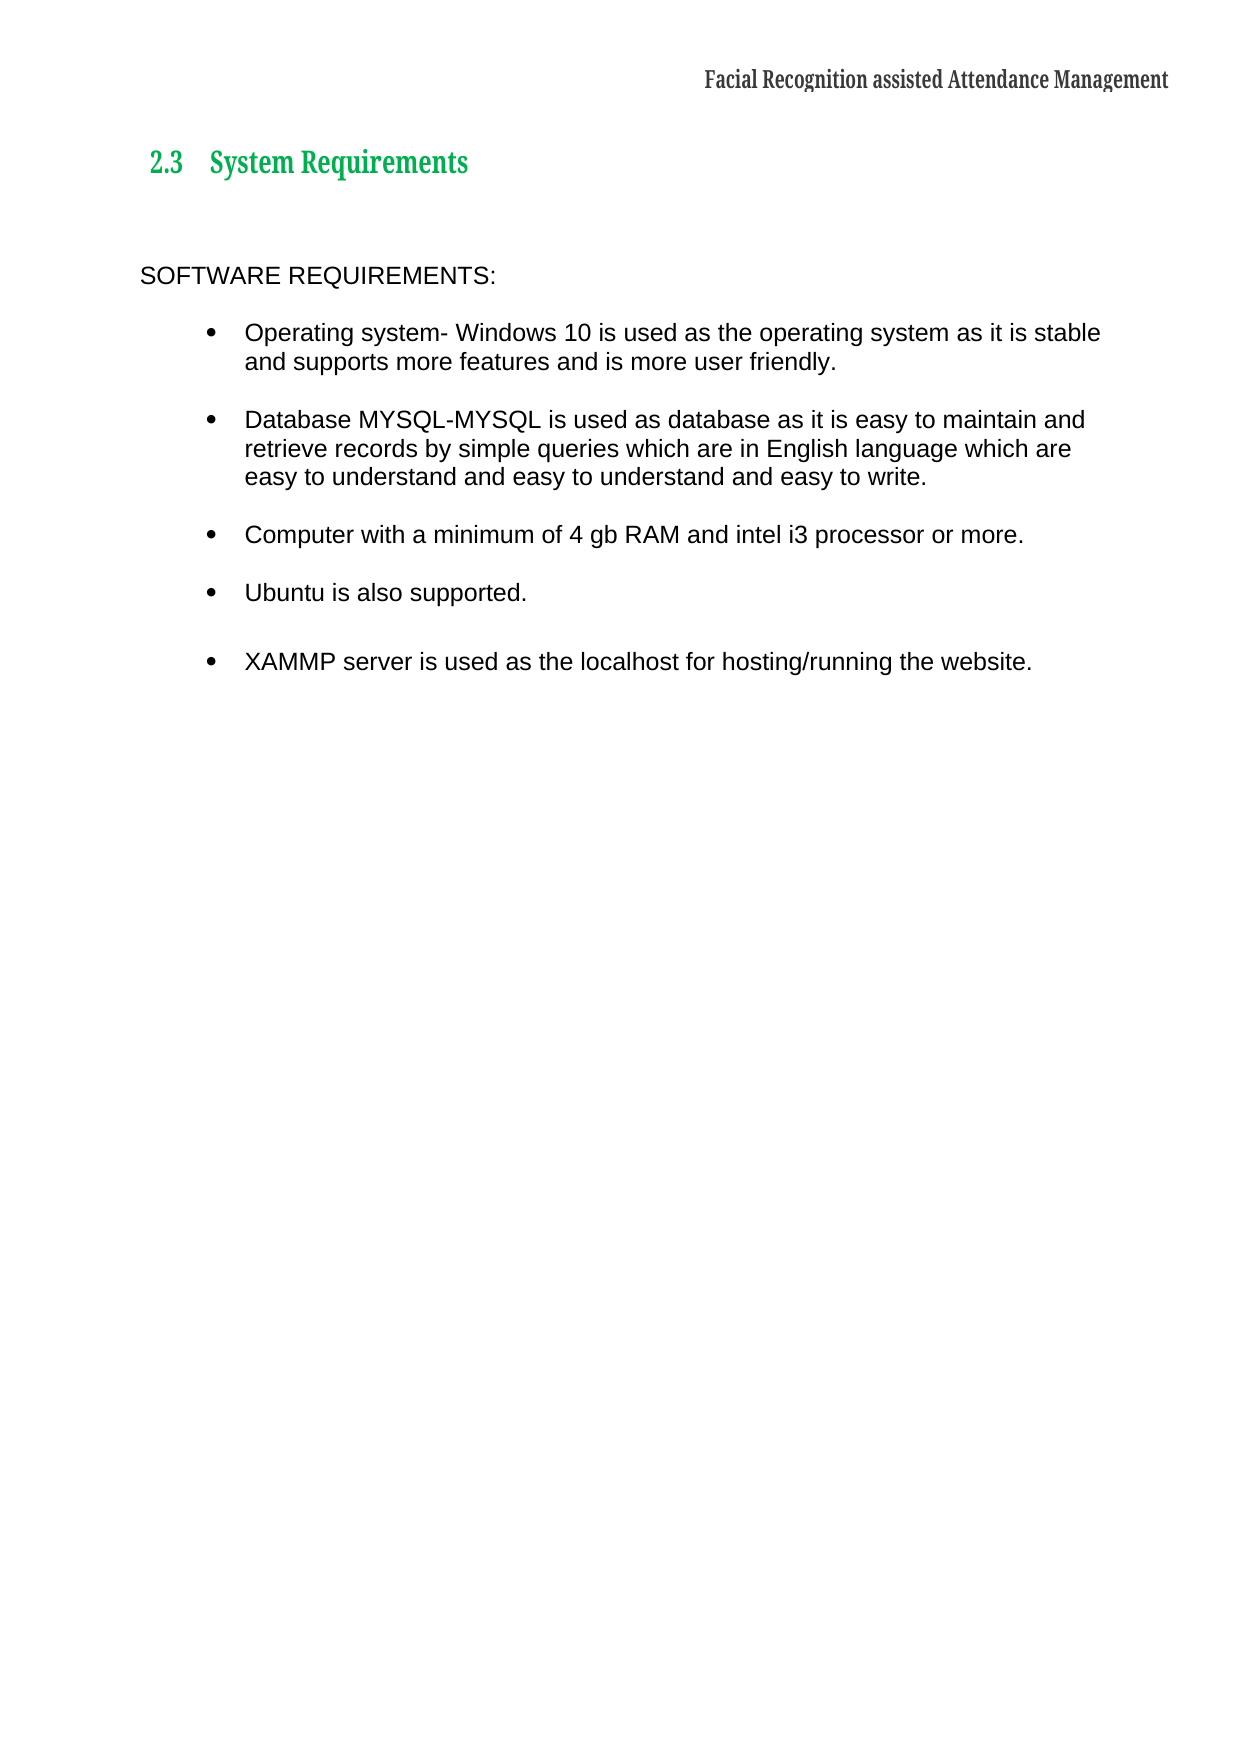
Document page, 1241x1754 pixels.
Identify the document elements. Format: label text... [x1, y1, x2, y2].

list XAMMP server is used as the localhost for hosting/running the website. [207, 647, 1111, 676]
list Operating system- Windows 10 is used as the operating system as it is stable and supports more features and is more user friendly. [207, 318, 1111, 376]
list Ubuntu is also supported. [207, 577, 1111, 606]
text 2.3 System Requirements [150, 139, 1111, 182]
list Database MYSQL-MYSQL is used as database as it is easy to maintain and retrieve records by simple queries which are in English language which are easy to understand and easy to understand and easy to write. [207, 405, 1111, 491]
text SOFTWARE REQUIREMENTS: [139, 261, 1111, 290]
list Computer with a minimum of 4 gb RAM and intel i3 processor or more. [207, 520, 1111, 549]
